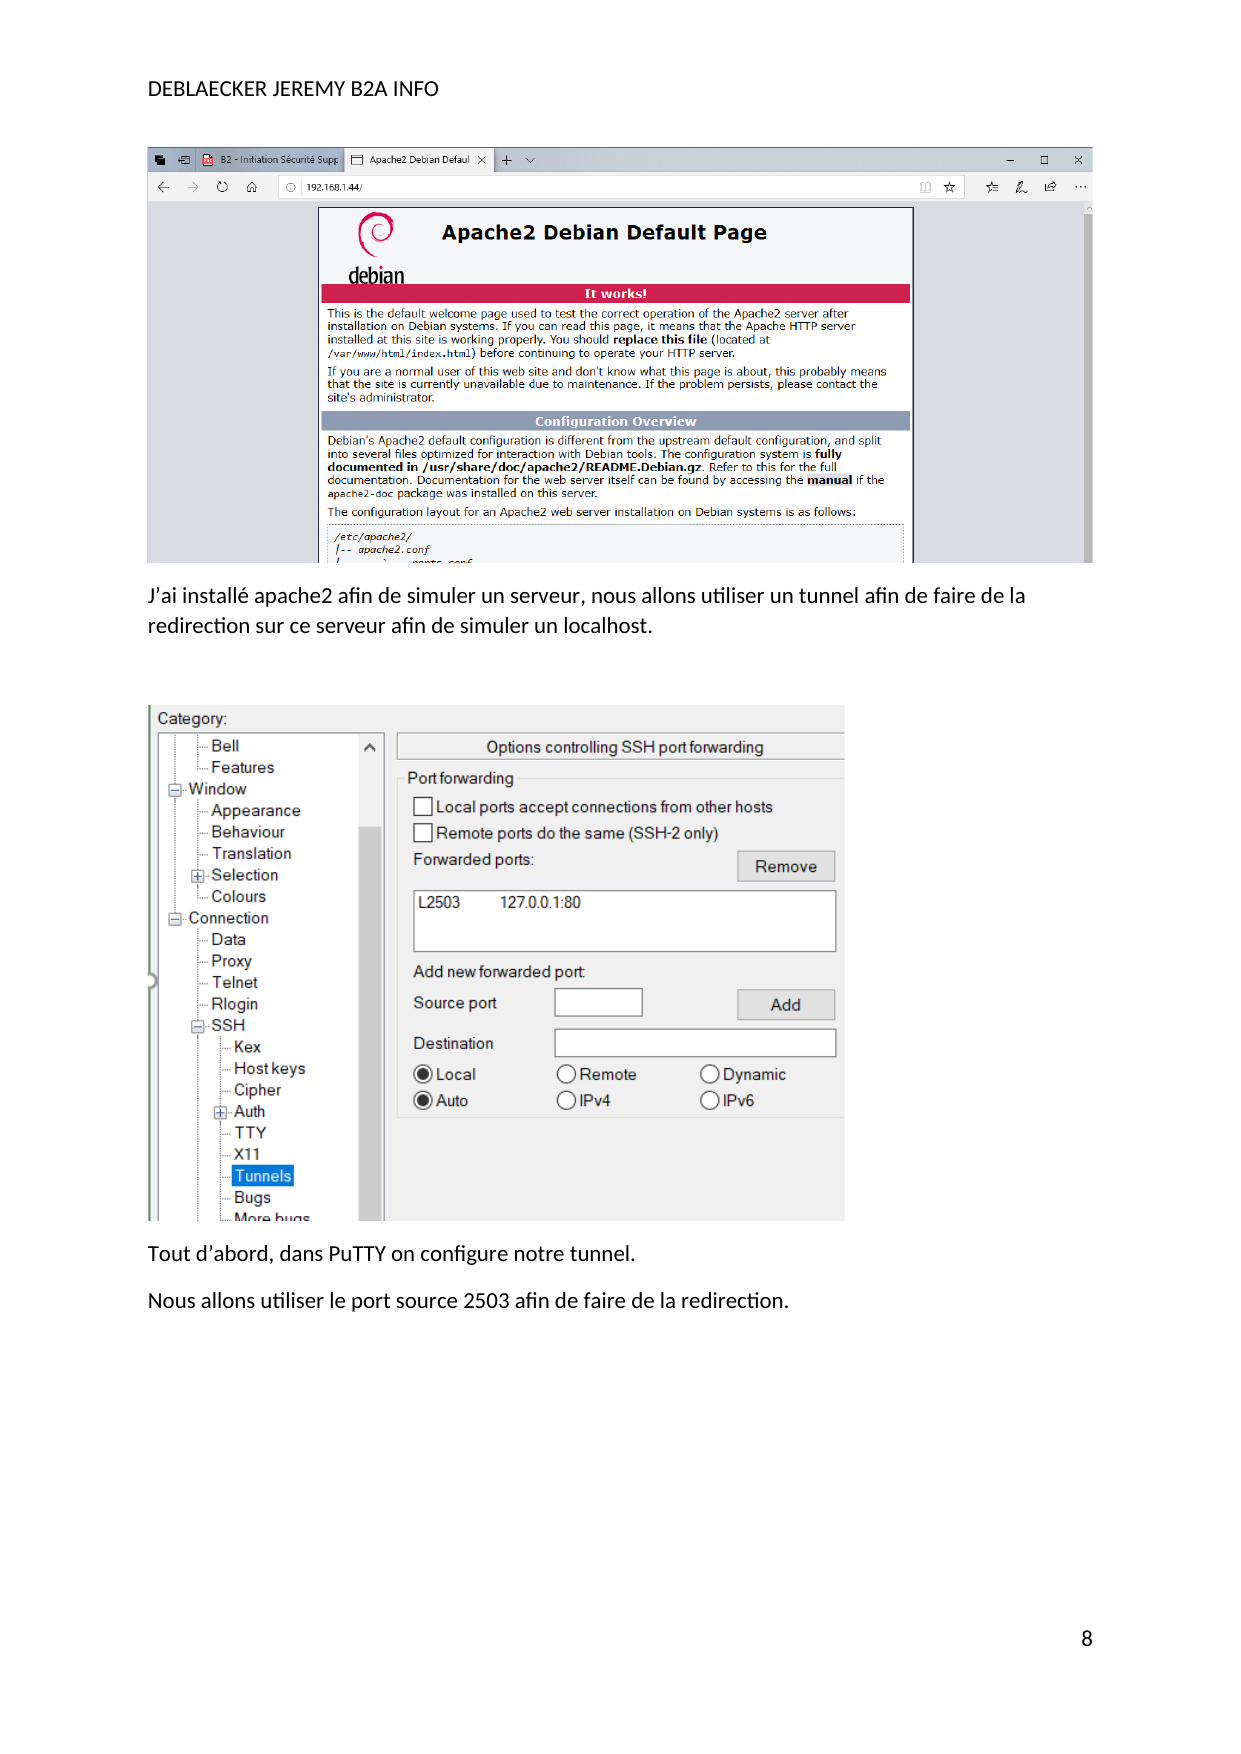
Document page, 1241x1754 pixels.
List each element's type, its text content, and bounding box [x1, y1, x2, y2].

text Nous allons utiliser le port source 2503 afin de faire de la redirection. [148, 1286, 1093, 1314]
text Tout d’abord, dans PuTTY on configure notre tunnel. [148, 1239, 1093, 1268]
picture [147, 147, 1093, 563]
picture [147, 705, 845, 1221]
text J’ai installé apache2 afin de simuler un serveur, nous allons utiliser un tunnel afin de faire de la redirection sur ce serveur afin de simuler un localhost. [148, 581, 1093, 639]
